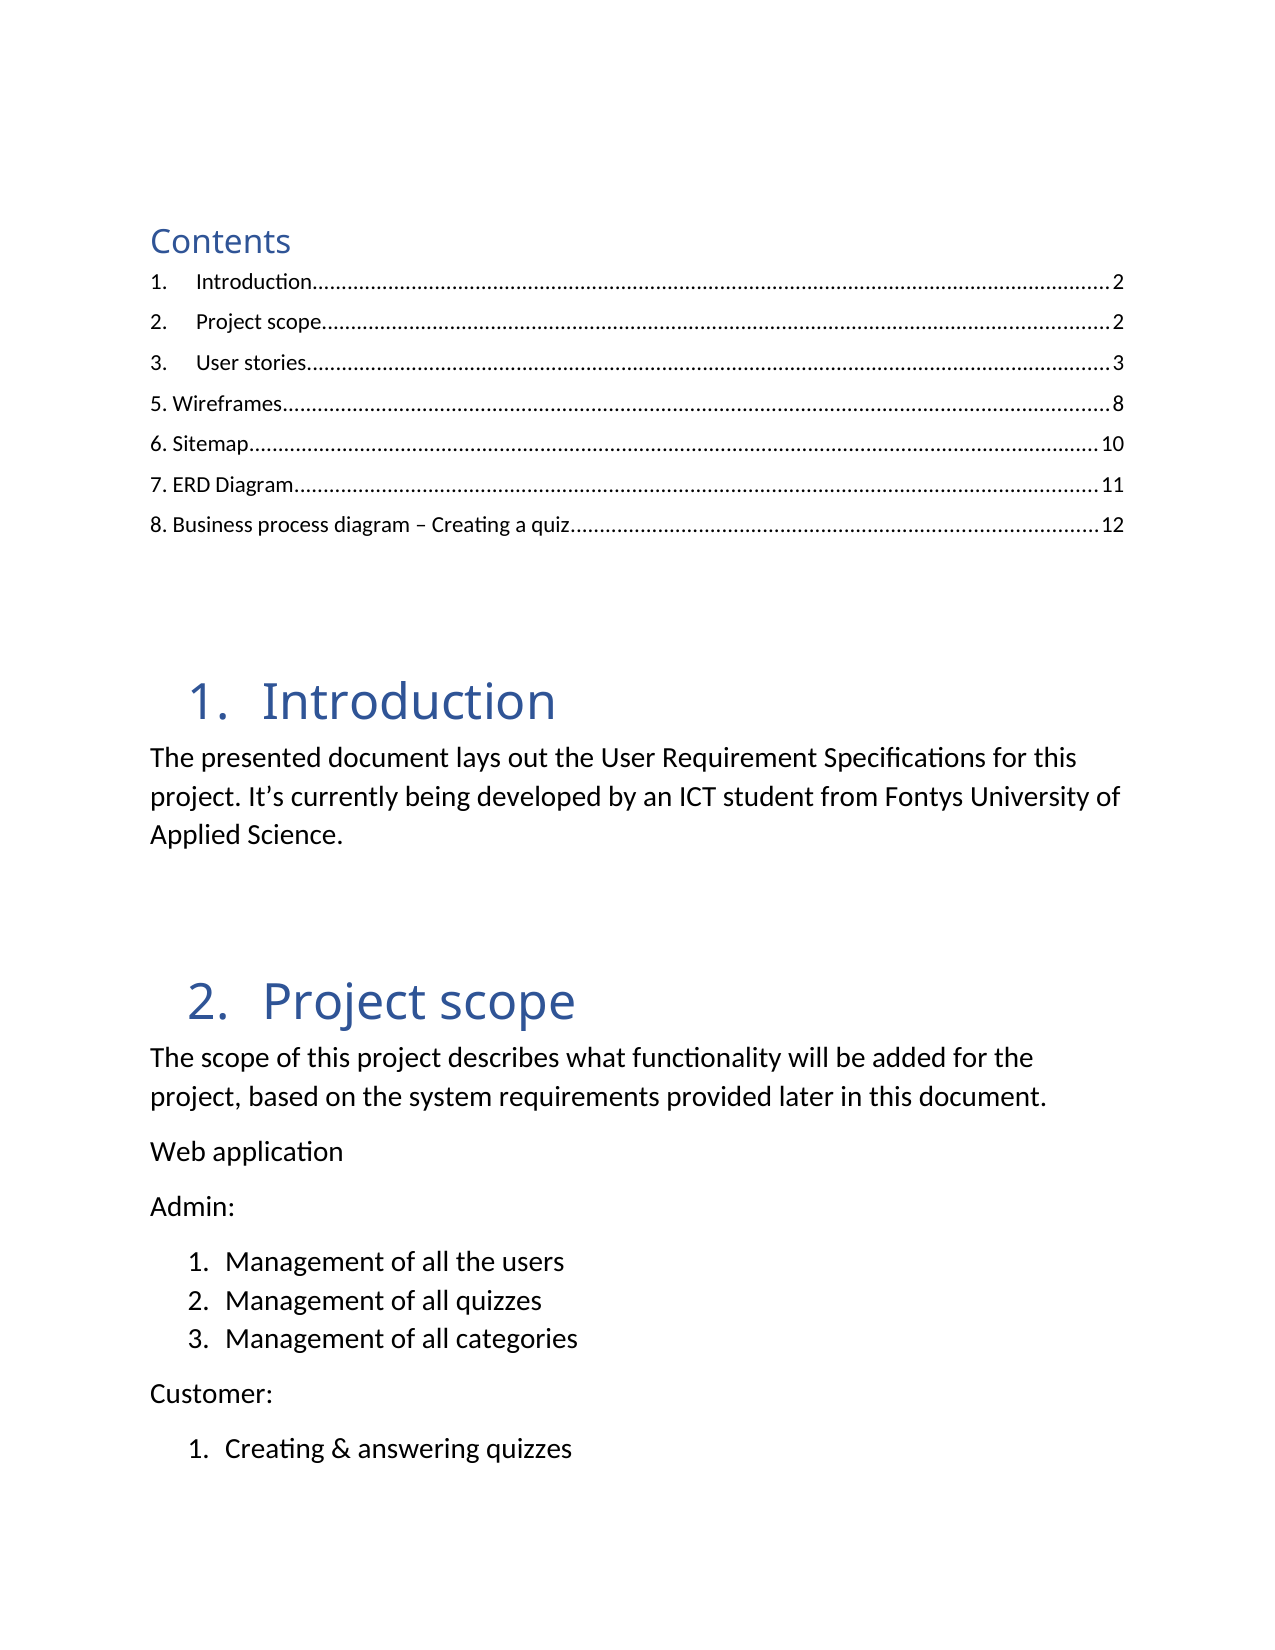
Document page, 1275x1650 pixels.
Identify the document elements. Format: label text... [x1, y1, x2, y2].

text The presented document lays out the User Requirement Specifications for this project. It’s currently being developed by an ICT student from Fontys University of Applied Science. [150, 739, 1125, 852]
text The scope of this project describes what functionality will be added for the project, based on the system requirements provided later in this document. [150, 1039, 1125, 1113]
text Admin: [150, 1188, 1125, 1224]
text Web application [150, 1133, 1125, 1169]
subtitle Introduction [187, 666, 1125, 734]
text Customer: [150, 1375, 1125, 1411]
list Management of all categories [187, 1320, 1125, 1356]
list Management of all the users [187, 1243, 1125, 1279]
subtitle Project scope [187, 966, 1125, 1034]
list Management of all quizzes [187, 1282, 1125, 1317]
list Creating & answering quizzes [187, 1430, 1125, 1466]
